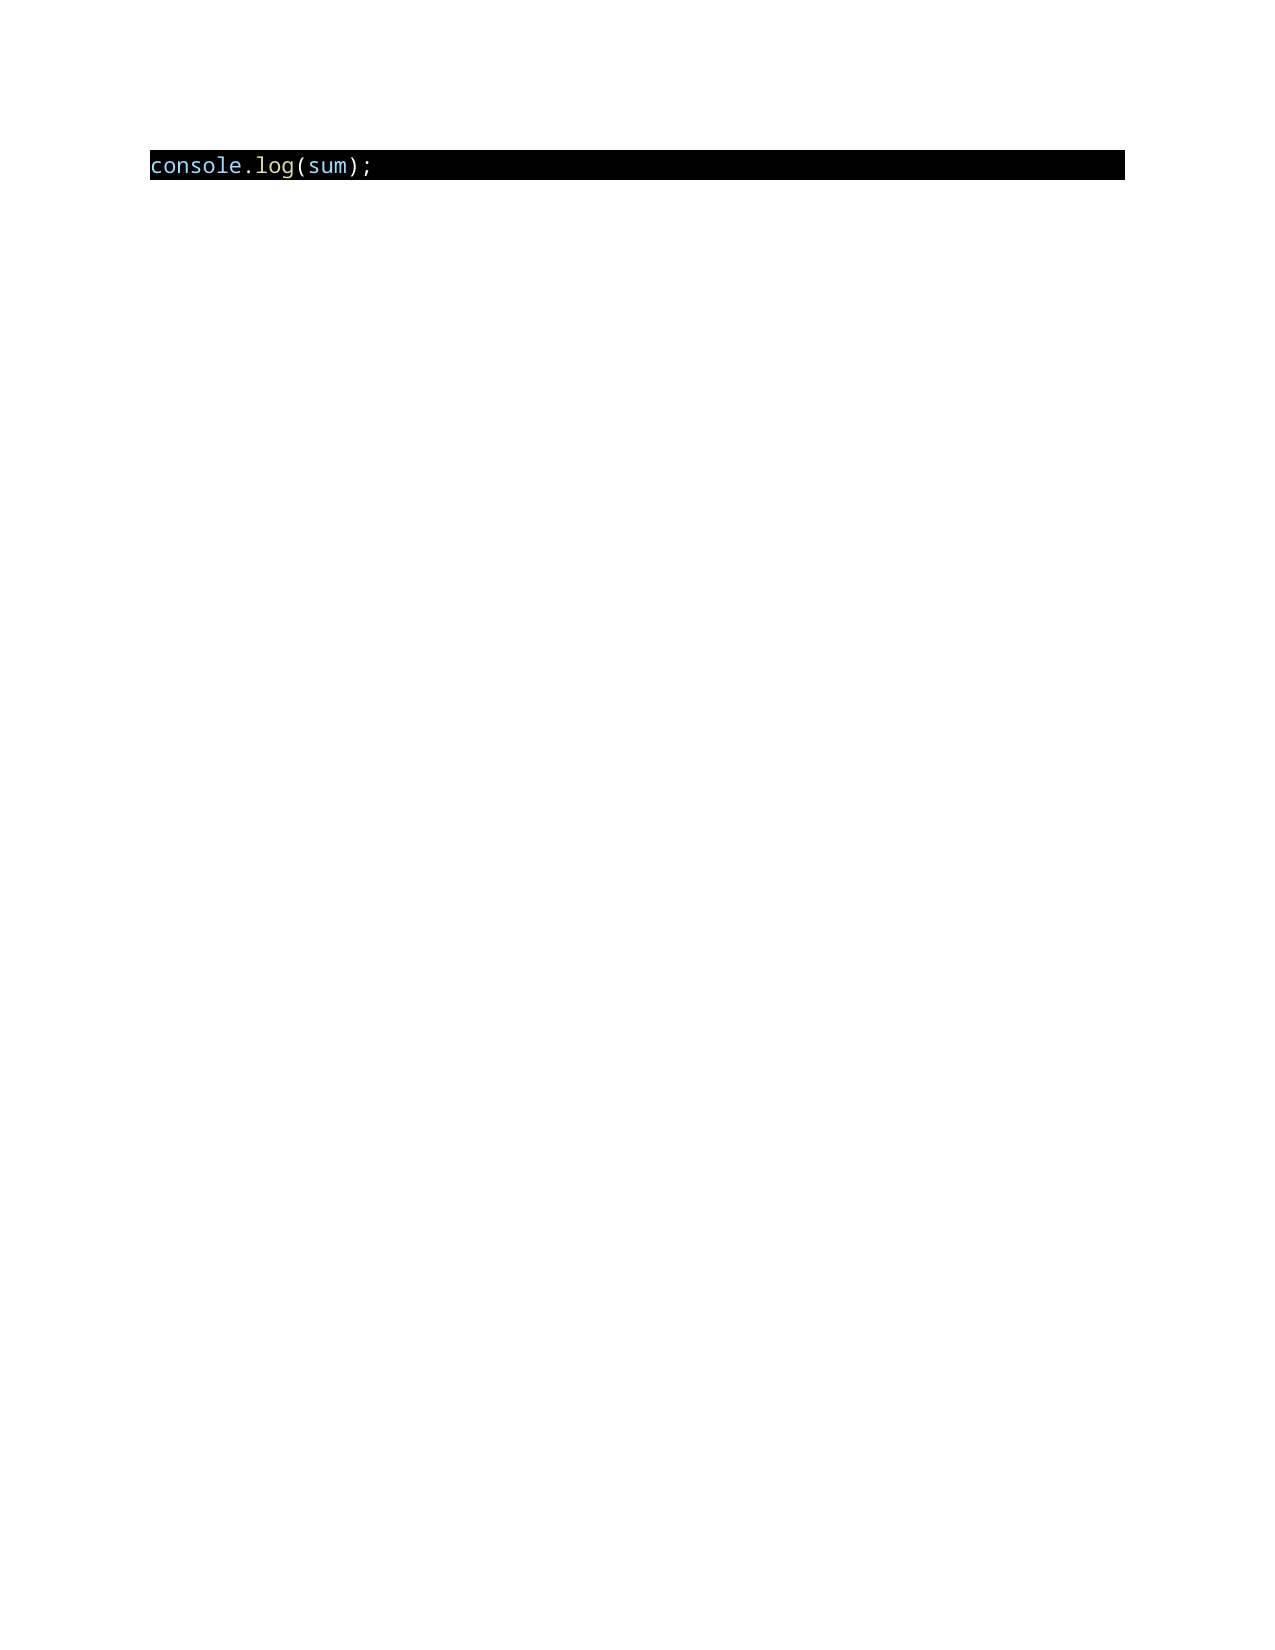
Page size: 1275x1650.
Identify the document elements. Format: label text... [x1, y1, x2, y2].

text console.log(sum); [150, 150, 1125, 180]
